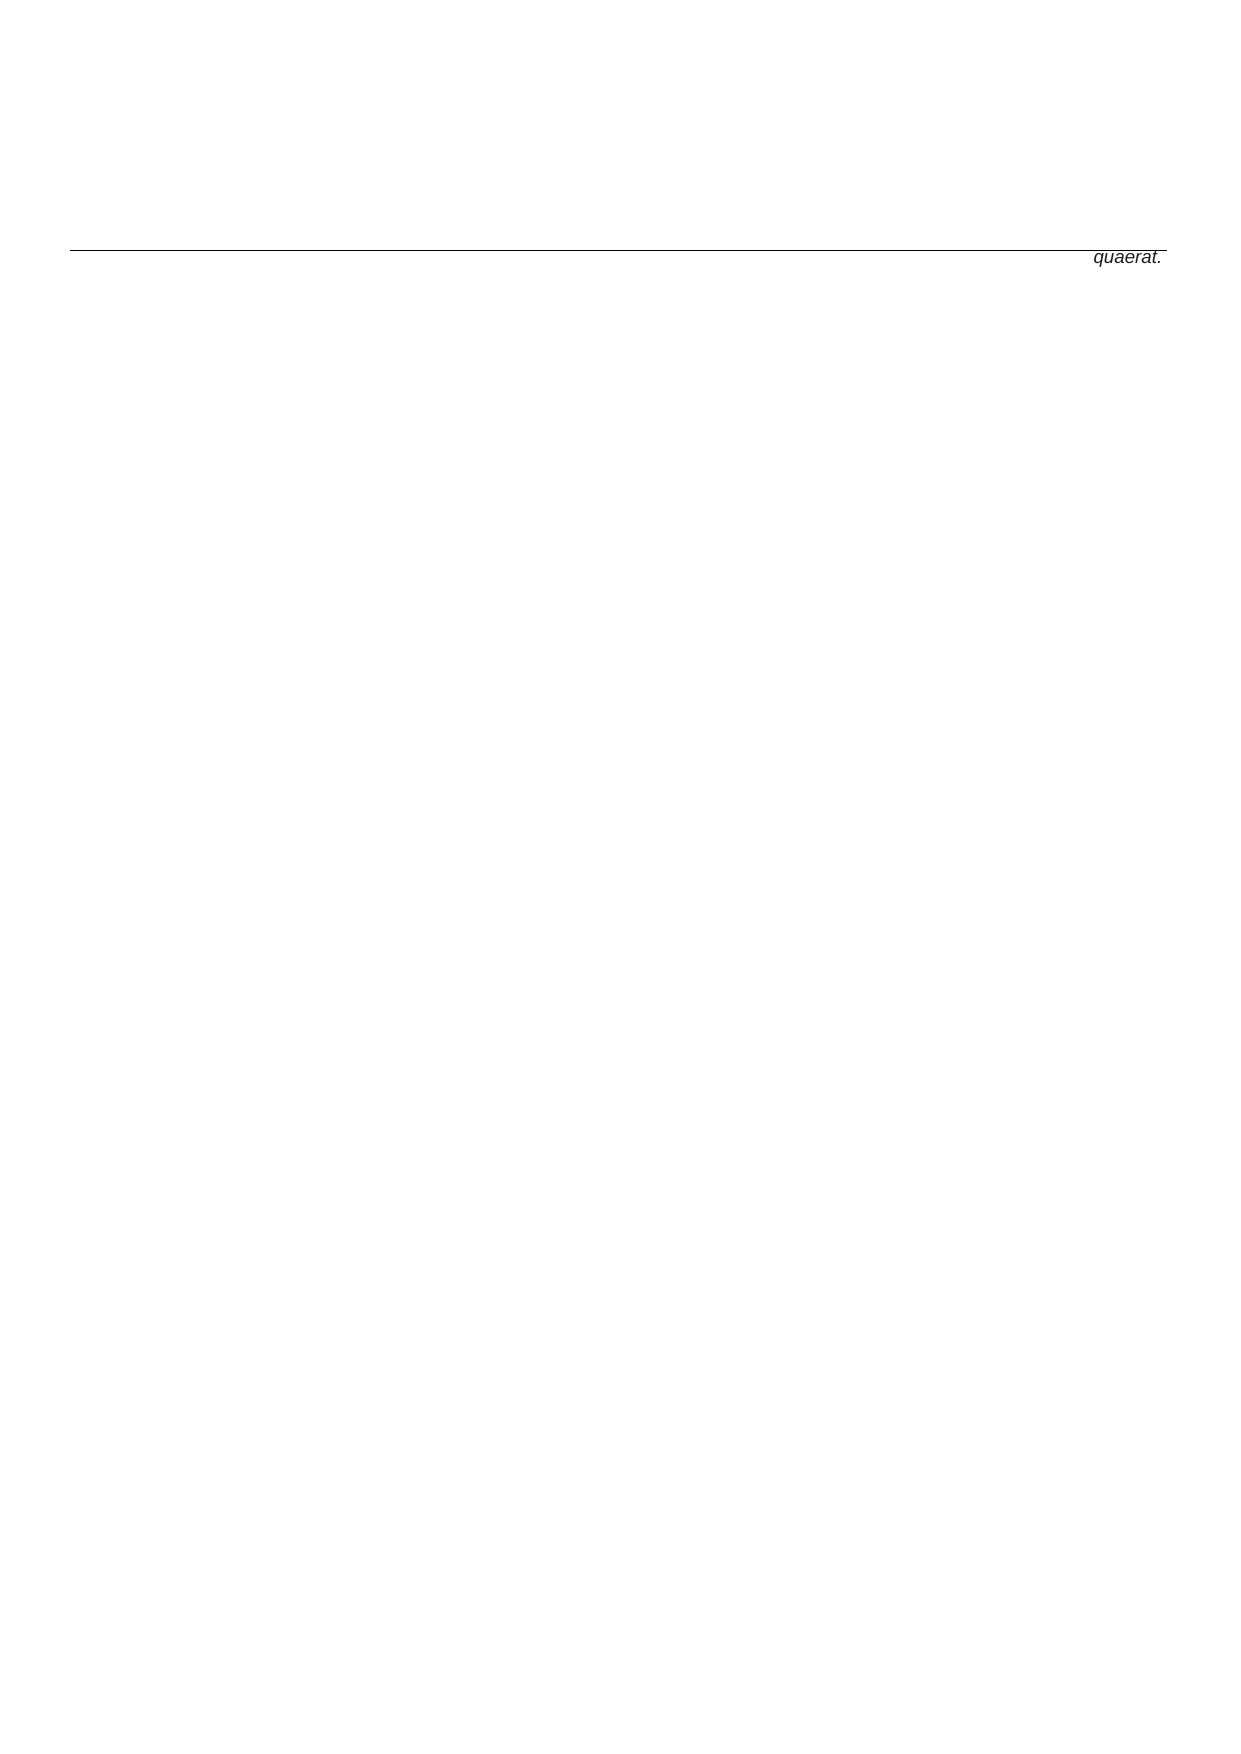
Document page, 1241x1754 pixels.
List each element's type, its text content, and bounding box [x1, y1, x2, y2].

text quaerat. [39, 246, 1162, 268]
